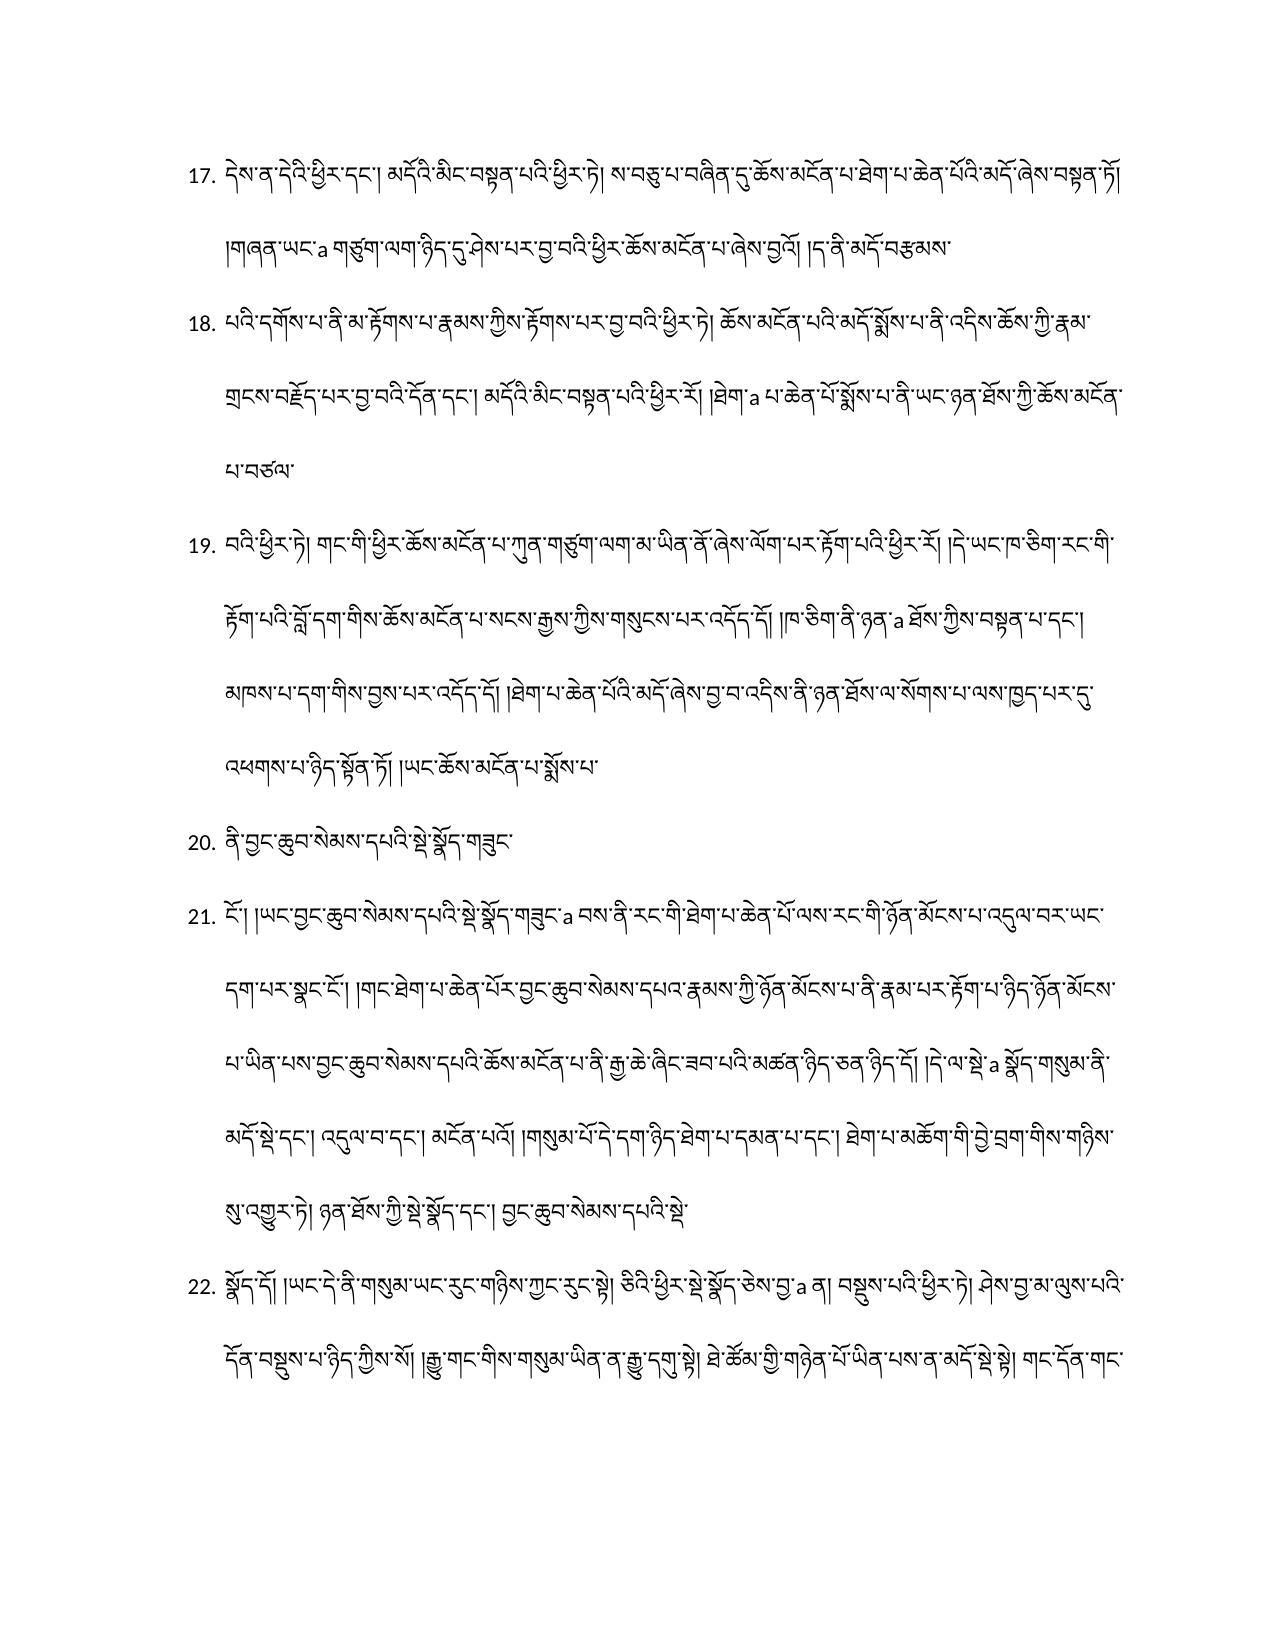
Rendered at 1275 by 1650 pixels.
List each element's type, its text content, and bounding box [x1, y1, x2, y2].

list བའི་ཕྱིར་ཏེ། གང་གི་ཕྱིར་ཆོས་མངོན་པ་ཀུན་གཙུག་ལག་མ་ཡིན་ནོ་ཞེས་ལོག་པར་རྟོག་པའི་ཕྱིར་རོ། །དེ་ཡང་ཁ་ཅིག་རང་གི་རྟོག་པའི་བློ་དག་གིས་ཆོས་མངོན་པ་སངས་རྒྱས་ཀྱིས་གསུངས་པར་འདོད་དོ། །ཁ་ཅིག་ནི་ཉན་aཐོས་ཀྱིས་བསྟན་པ་དང༌། མཁས་པ་དག་གིས་བྱས་པར་འདོད་དོ། །ཐེག་པ་ཆེན་པོའི་མདོ་ཞེས་བྱ་བ་འདིས་ནི་ཉན་ཐོས་ལ་སོགས་པ་ལས་ཁྱད་པར་དུ་འཕགས་པ་ཉིད་སྟོན་ཏོ། །ཡང་ཆོས་མངོན་པ་སྨོས་པ་ [187, 520, 1125, 807]
list ངོ༌། །ཡང་བྱང་ཆུབ་སེམས་དཔའི་སྡེ་སྣོད་གཟུང་aབས་ནི་རང་གི་ཐེག་པ་ཆེན་པོ་ལས་རང་གི་ཉོན་མོངས་པ་འདུལ་བར་ཡང་དག་པར་སྣང་ངོ༌། །གང་ཐེག་པ་ཆེན་པོར་བྱང་ཆུབ་སེམས་དཔའ་རྣམས་ཀྱི་ཉོན་མོངས་པ་ནི་རྣམ་པར་རྟོག་པ་ཉིད་ཉོན་མོངས་པ་ཡིན་པས་བྱང་ཆུབ་སེམས་དཔའི་ཆོས་མངོན་པ་ནི་རྒྱ་ཆེ་ཞིང་ཟབ་པའི་མཚན་ཉིད་ཅན་ཉིད་དོ། །དེ་ལ་སྡེ་aསྣོད་གསུམ་ནི་མདོ་སྡེ་དང༌། འདུལ་བ་དང༌། མངོན་པའོ། །གསུམ་པོ་དེ་དག་ཉིད་ཐེག་པ་དམན་པ་དང༌། ཐེག་པ་མཆོག་གི་བྱེ་བྲག་གིས་གཉིས་སུ་འགྱུར་ཏེ། ཉན་ཐོས་ཀྱི་སྡེ་སྣོད་དང༌། བྱང་ཆུབ་སེམས་དཔའི་སྡེ་ [187, 891, 1125, 1251]
list པའི་དགོས་པ་ནི་མ་རྟོགས་པ་རྣམས་ཀྱིས་རྟོགས་པར་བྱ་བའི་ཕྱིར་ཏེ། ཆོས་མངོན་པའི་མདོ་སྨོས་པ་ནི་འདིས་ཆོས་ཀྱི་རྣམ་གྲངས་བརྗོད་པར་བྱ་བའི་དོན་དང༌། མདོའི་མིང་བསྟན་པའི་ཕྱིར་རོ། །ཐེག་aཔ་ཆེན་པོ་སྨོས་པ་ནི་ཡང་ཉན་ཐོས་ཀྱི་ཆོས་མངོན་པ་བཙལ་ [187, 298, 1125, 511]
list དེས་ན་དེའི་ཕྱིར་དང༌། མདོའི་མིང་བསྟན་པའི་ཕྱིར་ཏེ། ས་བཅུ་པ་བཞིན་དུ་ཆོས་མངོན་པ་ཐེག་པ་ཆེན་པོའི་མདོ་ཞེས་བསྟན་ཏོ། །གཞན་ཡང་aགཙུག་ལག་ཉིད་དུ་ཤེས་པར་བྱ་བའི་ཕྱིར་ཆོས་མངོན་པ་ཞེས་བྱའོ། །ད་ནི་མདོ་བརྩམས་ [187, 150, 1125, 288]
list ནི་བྱང་ཆུབ་སེམས་དཔའི་སྡེ་སྣོད་གཟུང་ [187, 817, 1125, 881]
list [187, 1261, 1125, 1399]
